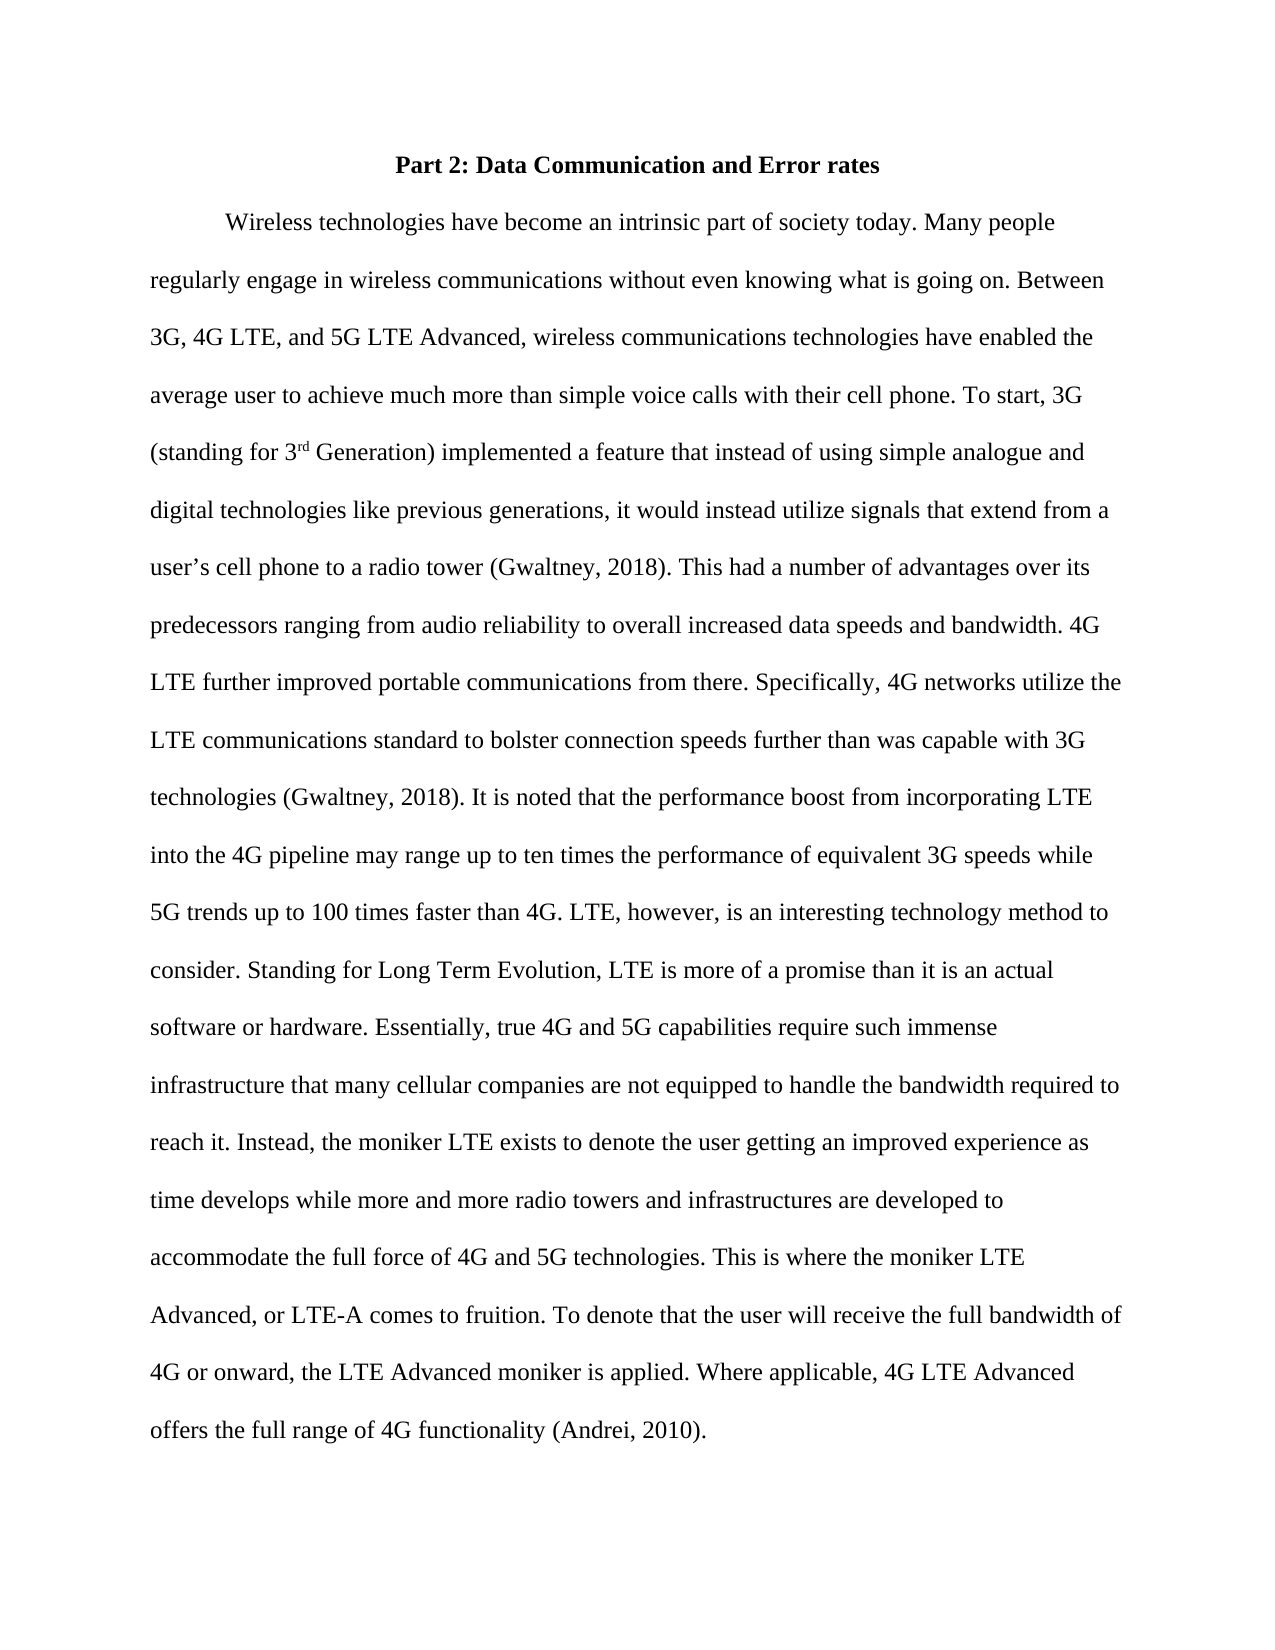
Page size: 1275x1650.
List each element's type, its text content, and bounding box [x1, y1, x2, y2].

text Wireless technologies have become an intrinsic part of society today. Many people regularly engage in wireless communications without even knowing what is going on. Between 3G, 4G LTE, and 5G LTE Advanced, wireless communications technologies have enabled the average user to achieve much more than simple voice calls with their cell phone. To start, 3G (standing for 3rd Generation) implemented a feature that instead of using simple analogue and digital technologies like previous generations, it would instead utilize signals that extend from a user’s cell phone to a radio tower . This had a number of advantages over its predecessors ranging from audio reliability to overall increased data speeds and bandwidth. 4G LTE further improved portable communications from there. Specifically, 4G networks utilize the LTE communications standard to bolster connection speeds further than was capable with 3G technologies . It is noted that the performance boost from incorporating LTE into the 4G pipeline may range up to ten times the performance of equivalent 3G speeds while 5G trends up to 100 times faster than 4G. LTE, however, is an interesting technology method to consider. Standing for Long Term Evolution, LTE is more of a promise than it is an actual software or hardware. Essentially, true 4G and 5G capabilities require such immense infrastructure that many cellular companies are not equipped to handle the bandwidth required to reach it. Instead, the moniker LTE exists to denote the user getting an improved experience as time develops while more and more radio towers and infrastructures are developed to accommodate the full force of 4G and 5G technologies. This is where the moniker LTE Advanced, or LTE-A comes to fruition. To denote that the user will receive the full bandwidth of 4G or onward, the LTE Advanced moniker is applied. Where applicable, 4G LTE Advanced offers the full range of 4G functionality . [150, 207, 1125, 1444]
text Part 2: Data Communication and Error rates [150, 150, 1125, 179]
